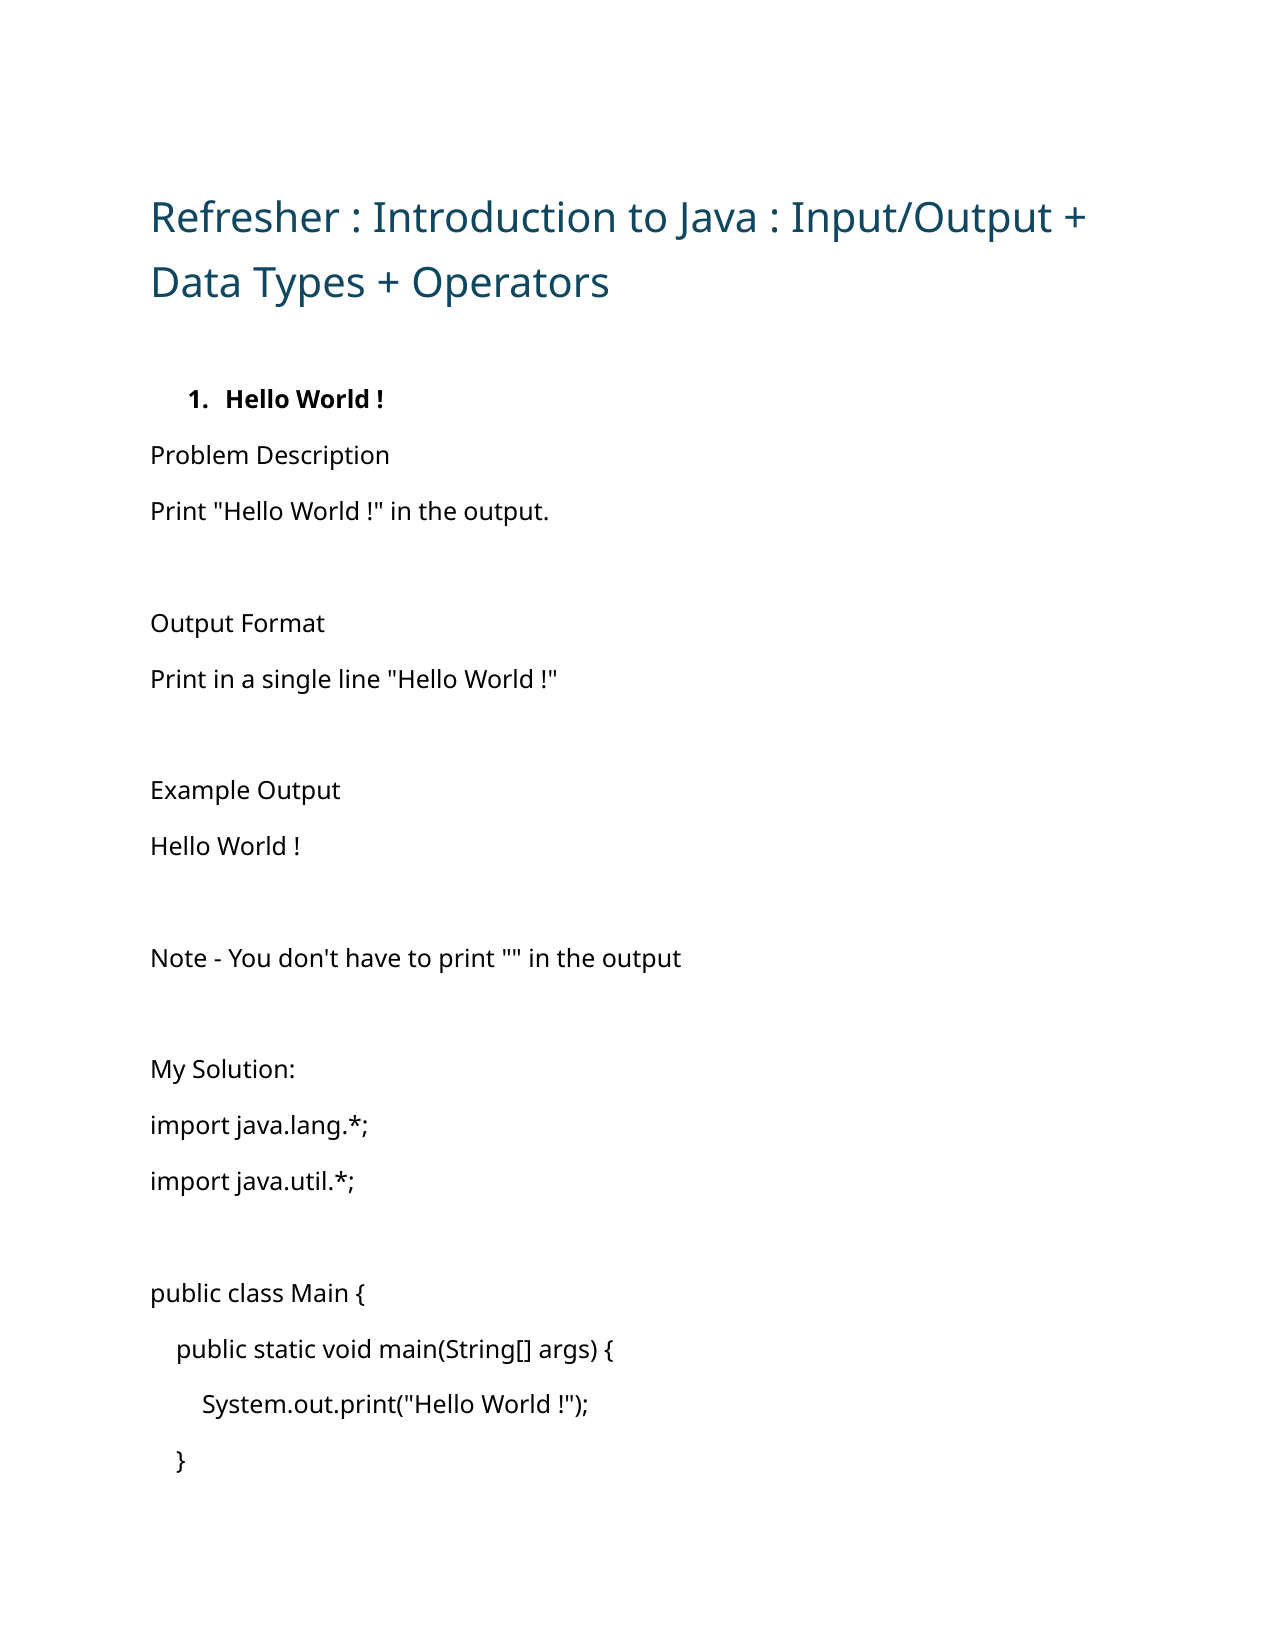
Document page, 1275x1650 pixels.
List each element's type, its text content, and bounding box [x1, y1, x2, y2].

text public class Main { [150, 1275, 1125, 1309]
text Print "Hello World !" in the output. [150, 494, 1125, 528]
text } [150, 1443, 1125, 1477]
list Hello World ! [187, 382, 1125, 416]
text Output Format [150, 605, 1125, 639]
text import java.util.*; [150, 1164, 1125, 1198]
text public static void main(String[] args) { [150, 1331, 1125, 1365]
text Example Output [150, 773, 1125, 807]
text My Solution: [150, 1052, 1125, 1086]
subtitle Refresher : Introduction to Java : Input/Output + Data Types + Operators [150, 187, 1125, 309]
text Problem Description [150, 438, 1125, 472]
text import java.lang.*; [150, 1108, 1125, 1142]
text Hello World ! [150, 829, 1125, 863]
text Print in a single line "Hello World !" [150, 661, 1125, 695]
text Note - You don't have to print "" in the output [150, 940, 1125, 974]
text System.out.print("Hello World !"); [150, 1387, 1125, 1421]
